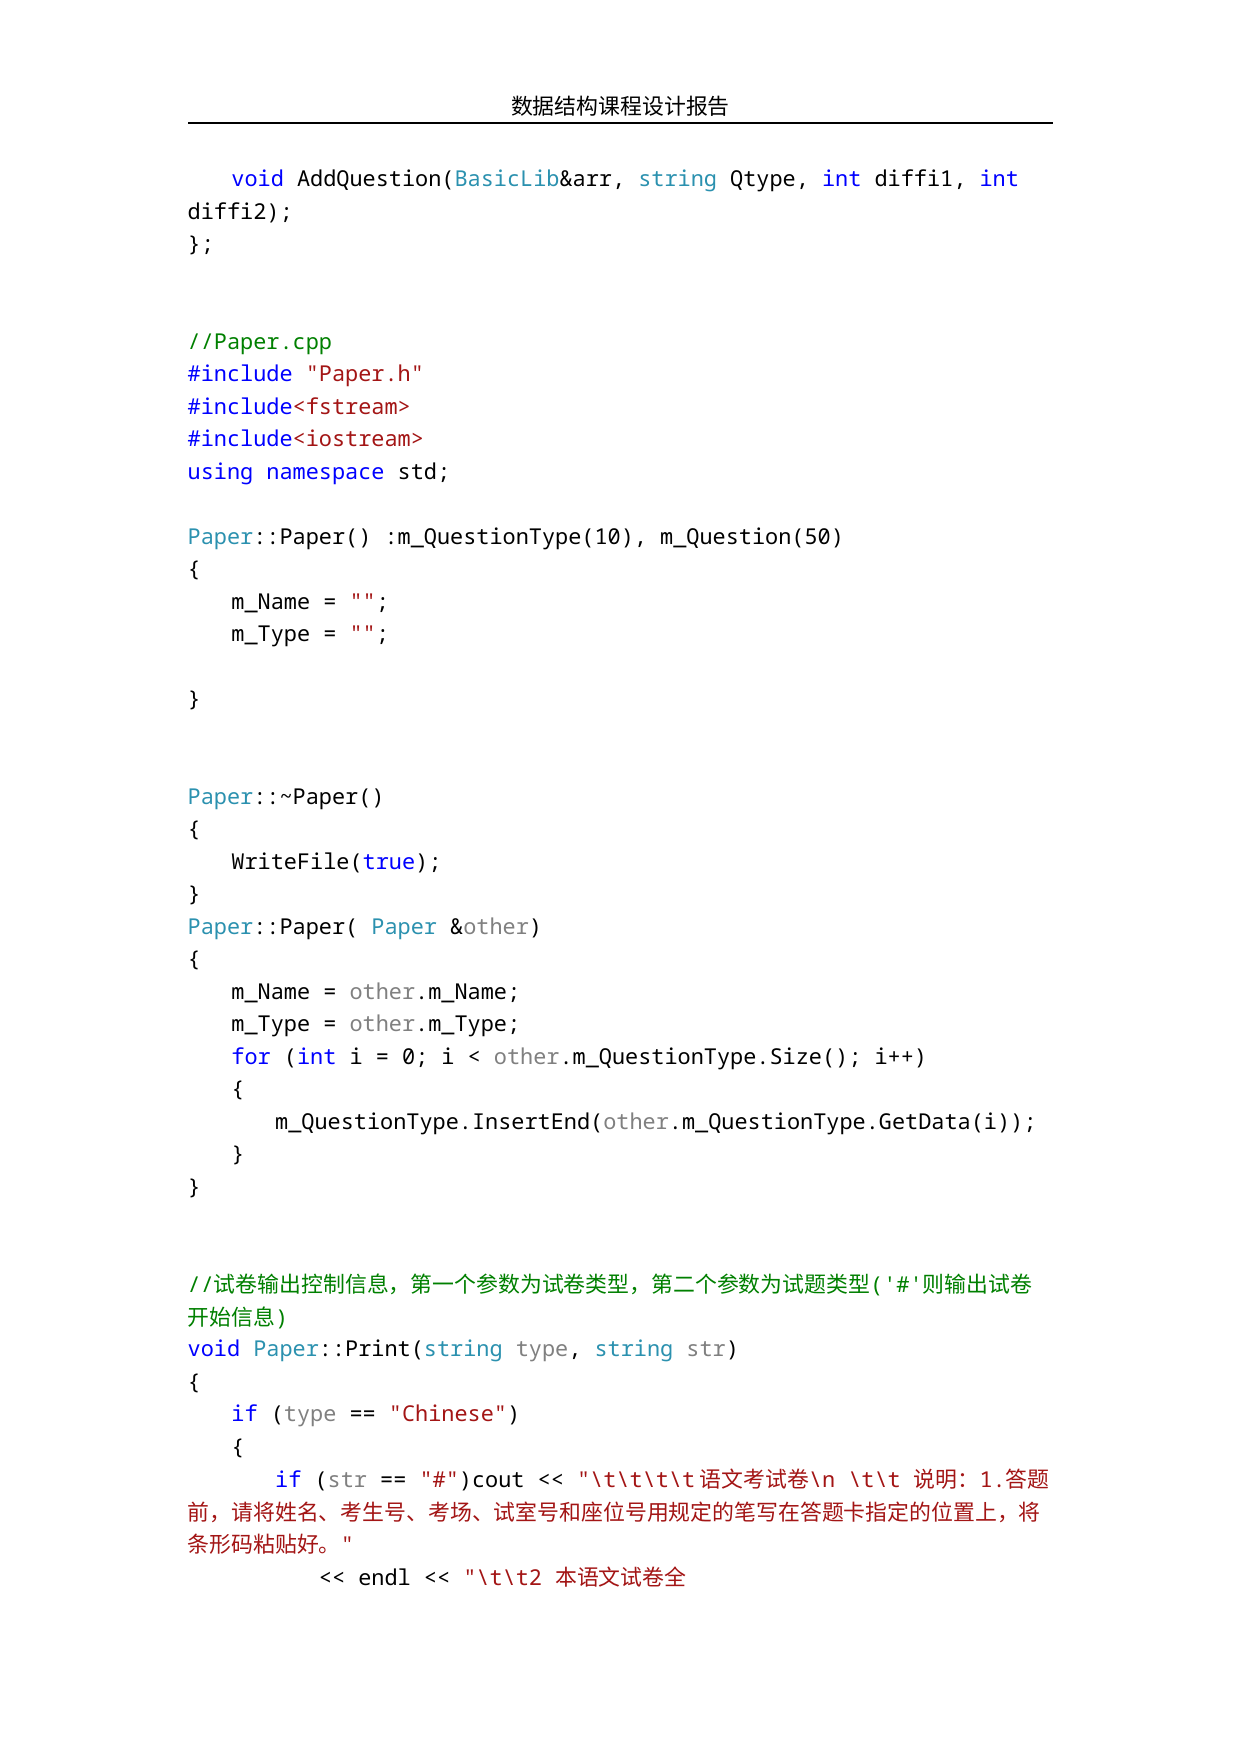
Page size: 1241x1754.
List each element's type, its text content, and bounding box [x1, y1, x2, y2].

text if (type == "Chinese") [187, 1397, 1053, 1429]
text if (str == "#")cout << "\t\t\t\t语文考试卷\n \t\t 说明：1.答题前，请将姓名、考生号、考场、试室号和座位号用规定的笔写在答题卡指定的位置上，将条形码粘贴好。" [187, 1462, 1053, 1559]
text using namespace std; [187, 454, 1053, 487]
text m_Type = other.m_Type; [187, 1007, 1053, 1039]
text for (int i = 0; i < other.m_QuestionType.Size(); i++) [187, 1039, 1053, 1072]
text void AddQuestion(BasicLib&arr, string Qtype, int diffi1, int diffi2); [187, 162, 1053, 227]
text m_Name = other.m_Name; [187, 974, 1053, 1007]
text Paper::Paper( Paper &other) [187, 909, 1053, 942]
text { [187, 552, 1053, 584]
text } [187, 877, 1053, 909]
text { [187, 942, 1053, 974]
text { [187, 812, 1053, 844]
text { [187, 1429, 1053, 1462]
text << endl << "\t\t2 本语文试卷全卷"<<m_QuestionType.Size()<<"种题型,"<<m_Question.Size() [187, 1559, 1053, 1592]
text Paper::~Paper() [187, 779, 1053, 812]
text m_Name = ""; [187, 584, 1053, 617]
text }; [187, 227, 1053, 259]
text #include<fstream> [187, 389, 1053, 422]
text Paper::Paper() :m_QuestionType(10), m_Question(50) [187, 519, 1053, 552]
text #include "Paper.h" [187, 357, 1053, 389]
text { [187, 1364, 1053, 1397]
text } [187, 1137, 1053, 1169]
text //Paper.cpp [187, 324, 1053, 357]
text { [187, 1072, 1053, 1104]
text m_Type = ""; [187, 617, 1053, 649]
text m_QuestionType.InsertEnd(other.m_QuestionType.GetData(i)); [187, 1104, 1053, 1137]
text } [187, 682, 1053, 714]
text WriteFile(true); [187, 844, 1053, 877]
text } [187, 1169, 1053, 1202]
text void Paper::Print(string type, string str) [187, 1332, 1053, 1364]
text #include<iostream> [187, 422, 1053, 454]
text //试卷输出控制信息，第一个参数为试卷类型，第二个参数为试题类型('#'则输出试卷开始信息) [187, 1267, 1053, 1332]
